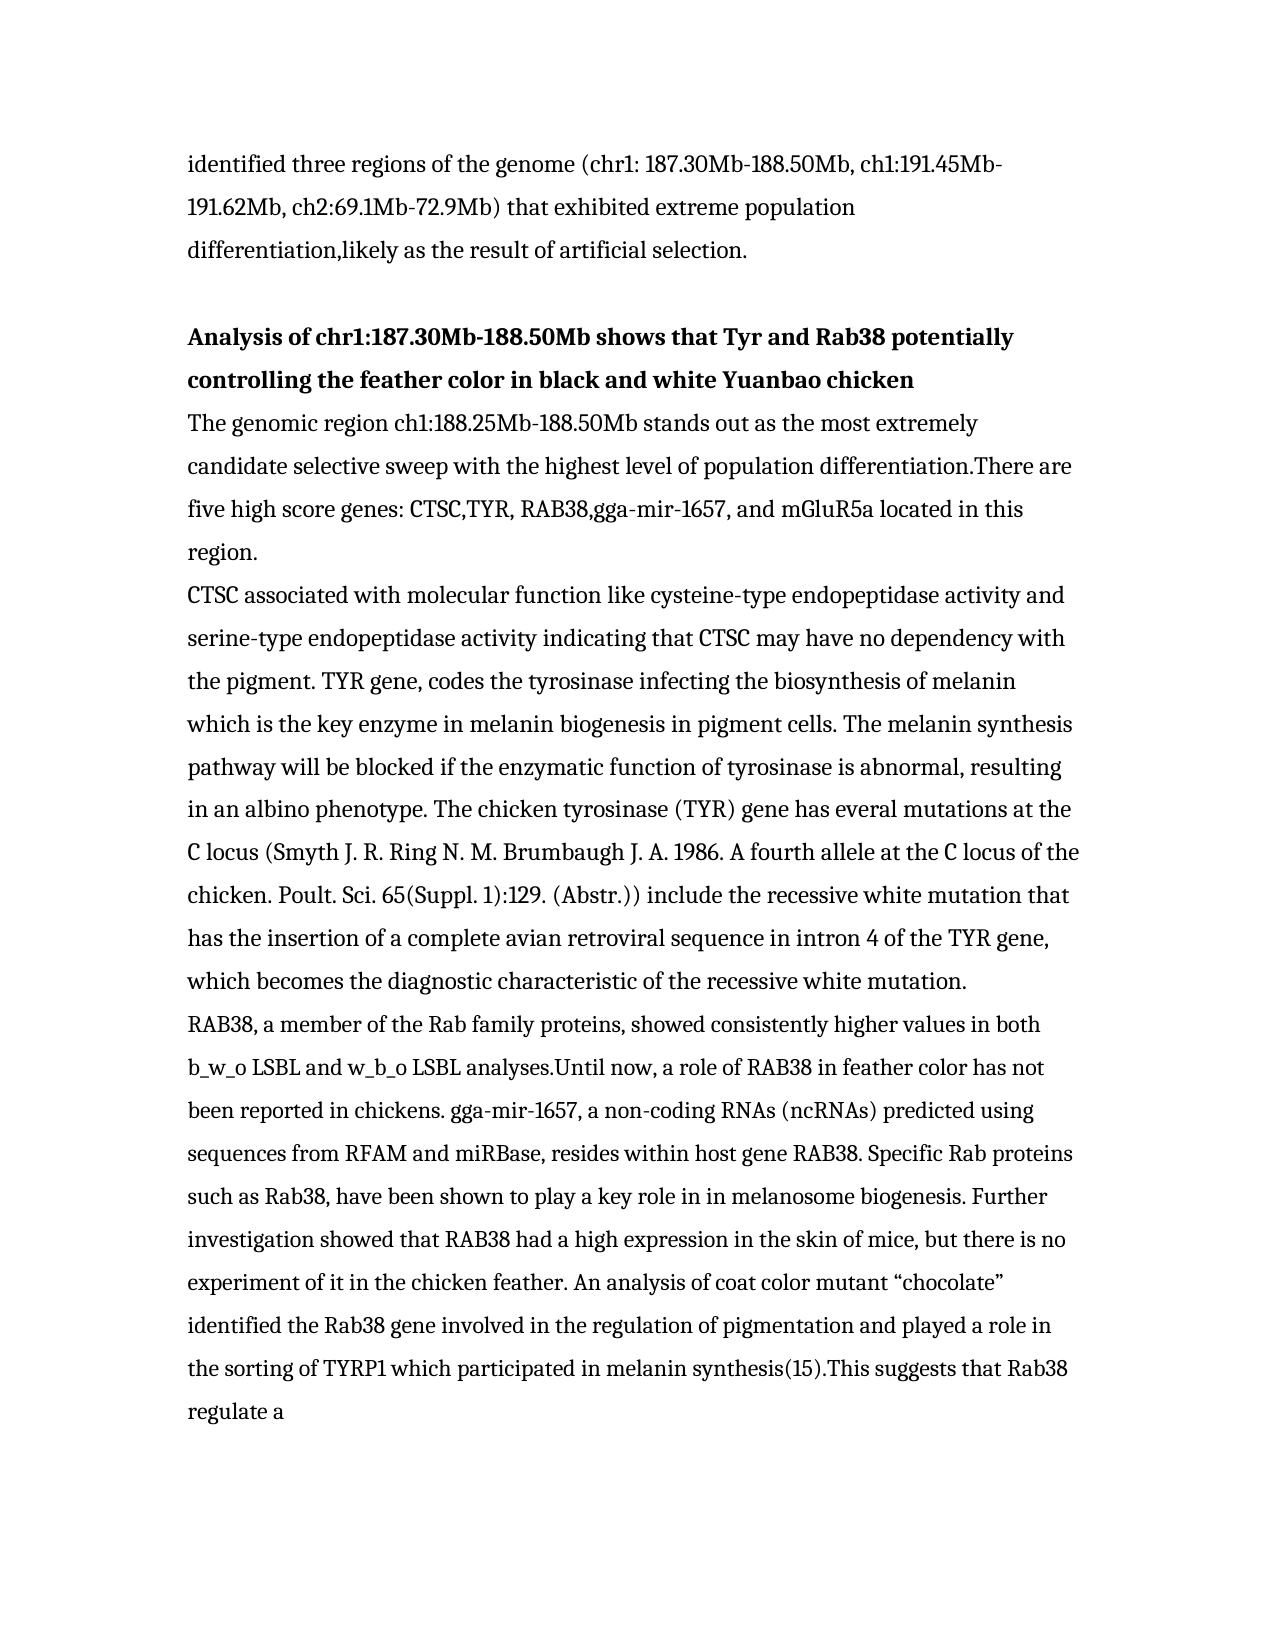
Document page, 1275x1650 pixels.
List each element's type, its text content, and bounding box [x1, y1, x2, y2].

text CTSC associated with molecular function like cysteine-type endopeptidase activity and serine-type endopeptidase activity indicating that CTSC may have no dependency with the pigment. TYR gene, codes the tyrosinase infecting the biosynthesis of melanin which is the key enzyme in melanin biogenesis in pigment cells. The melanin synthesis pathway will be blocked if the enzymatic function of tyrosinase is abnormal, resulting in an albino phenotype. The chicken tyrosinase (TYR) gene has everal mutations at the C locus (Smyth J. R. Ring N. M. Brumbaugh J. A. 1986. A fourth allele at the C locus of the chicken. Poult. Sci. 65(Suppl. 1):129. (Abstr.)) include the recessive white mutation that has the insertion of a complete avian retroviral sequence in intron 4 of the TYR gene, which becomes the diagnostic characteristic of the recessive white mutation. [187, 581, 1081, 995]
text identified three regions of the genome (chr1: 187.30Mb-188.50Mb, ch1:191.45Mb-191.62Mb, ch2:69.1Mb-72.9Mb) that exhibited extreme population differentiation,likely as the result of artificial selection. [187, 150, 1069, 264]
text RAB38, a member of the Rab family proteins, showed consistently higher values in both b_w_o LSBL and w_b_o LSBL analyses.Until now, a role of RAB38 in feather color has not been reported in chickens. gga-mir-1657, a non-coding RNAs (ncRNAs) predicted using sequences from RFAM and miRBase, resides within host gene RAB38. Specific Rab proteins such as Rab38, have been shown to play a key role in in melanosome biogenesis. Further investigation showed that RAB38 had a high expression in the skin of mice, but there is no experiment of it in the chicken feather. An analysis of coat color mutant “chocolate” identified the Rab38 gene involved in the regulation of pigmentation and played a role in the sorting of TYRP1 which participated in melanin synthesis(15).This suggests that Rab38 regulate a [187, 1011, 1077, 1426]
text The genomic region ch1:188.25Mb-188.50Mb stands out as the most extremely candidate selective sweep with the highest level of population differentiation.There are five high score genes: CTSC,TYR, RAB38,gga-mir-1657, and mGluR5a located in this region. [187, 409, 1075, 567]
text Analysis of chr1:187.30Mb-188.50Mb shows that Tyr and Rab38 potentially controlling the feather color in black and white Yuanbao chicken [187, 323, 1054, 394]
